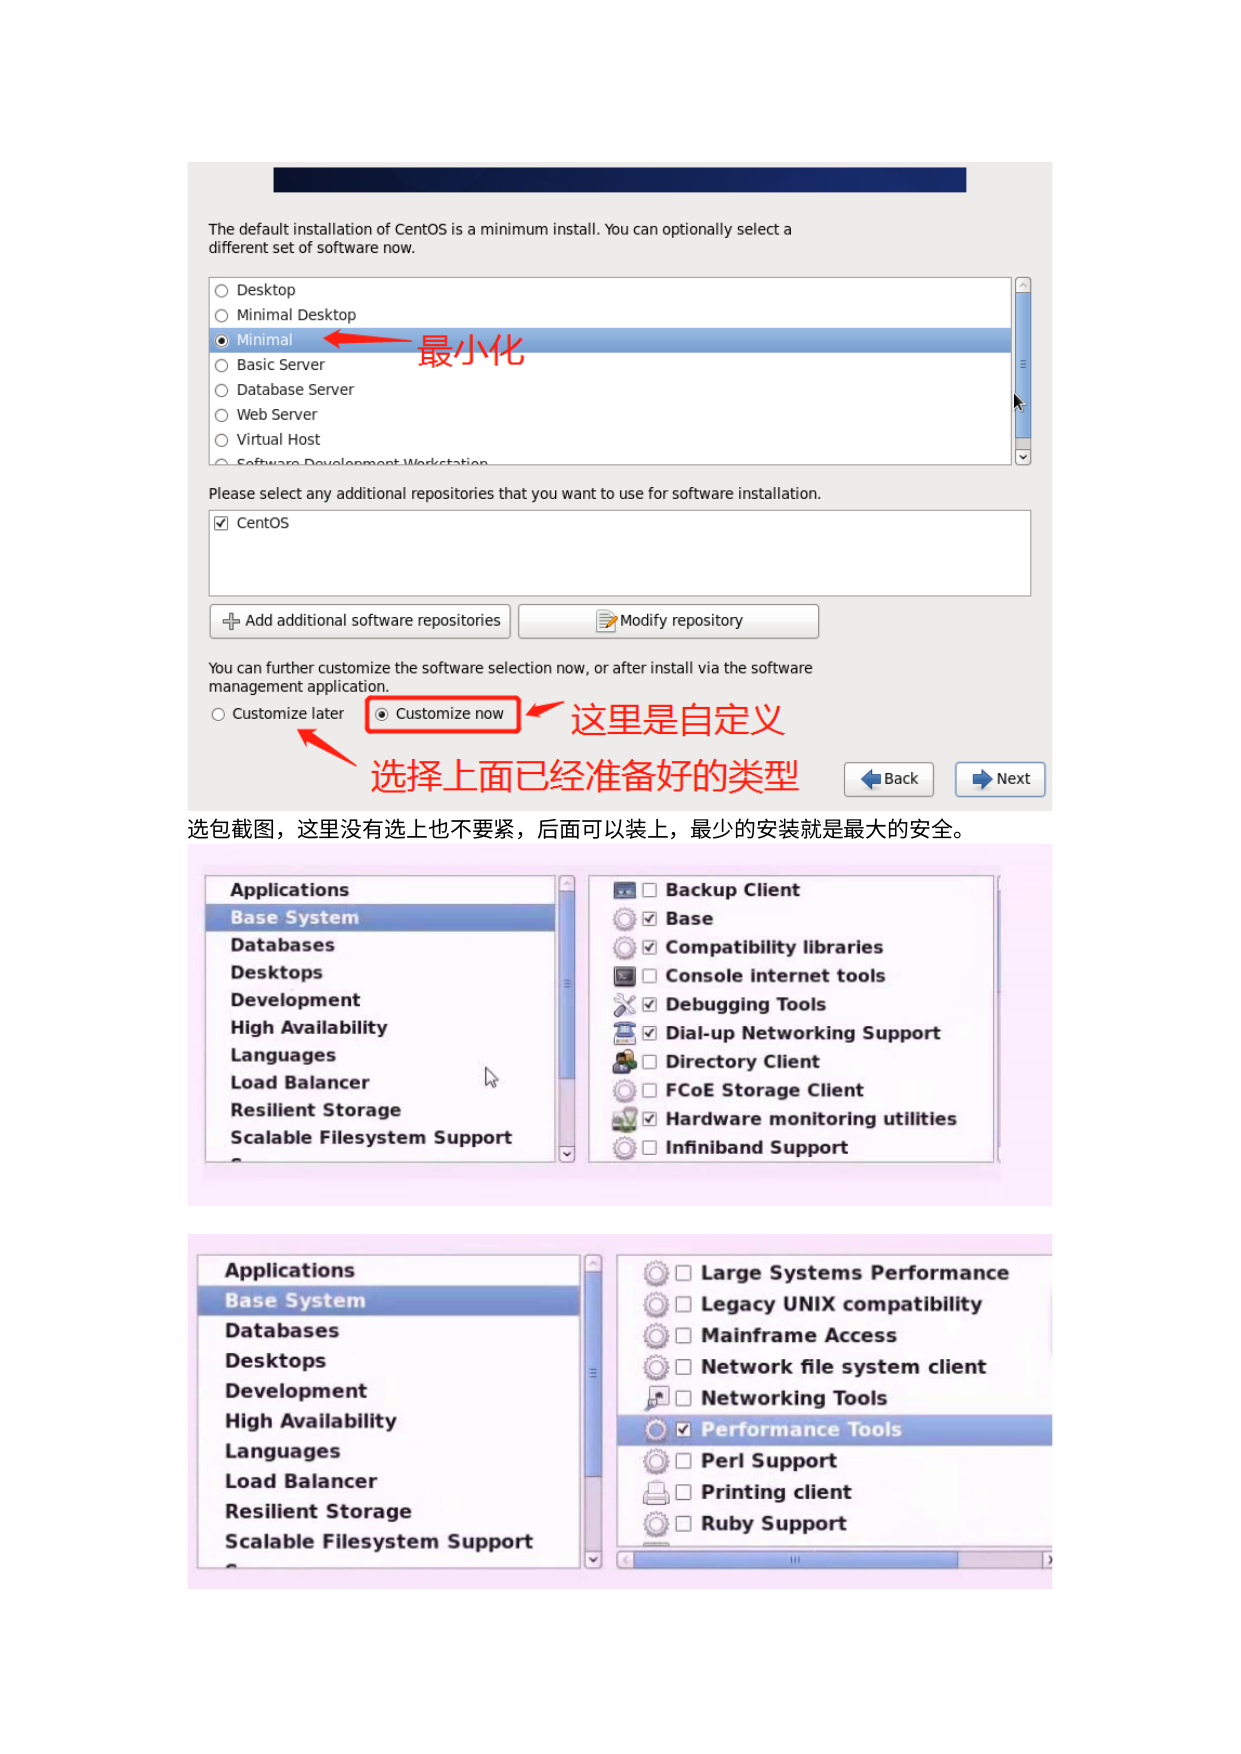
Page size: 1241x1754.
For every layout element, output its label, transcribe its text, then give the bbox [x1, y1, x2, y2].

picture [187, 844, 1053, 1206]
text 选包截图，这里没有选上也不要紧，后面可以装上，最少的安装就是最大的安全。 [187, 812, 1053, 844]
picture [187, 162, 1053, 811]
picture [187, 1234, 1053, 1589]
